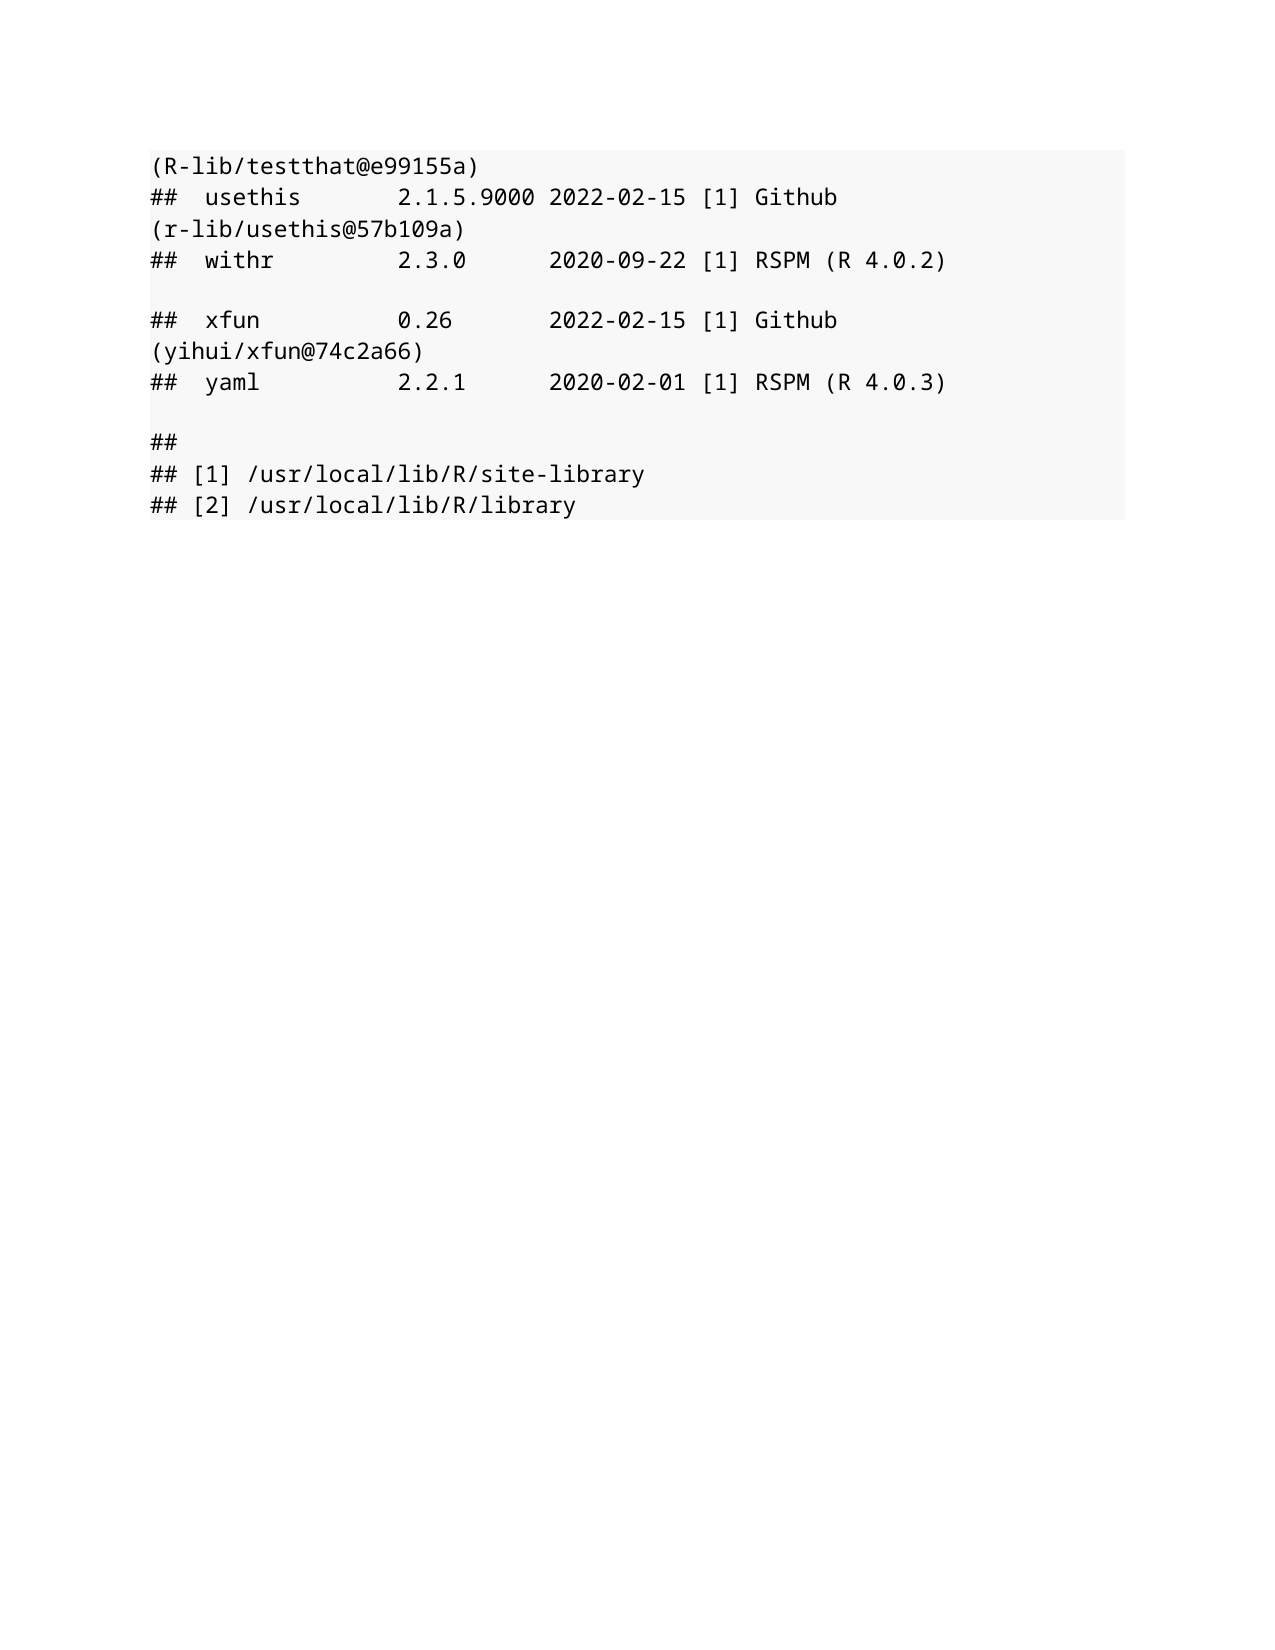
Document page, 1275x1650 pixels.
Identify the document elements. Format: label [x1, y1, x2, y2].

text [150, 150, 1125, 520]
